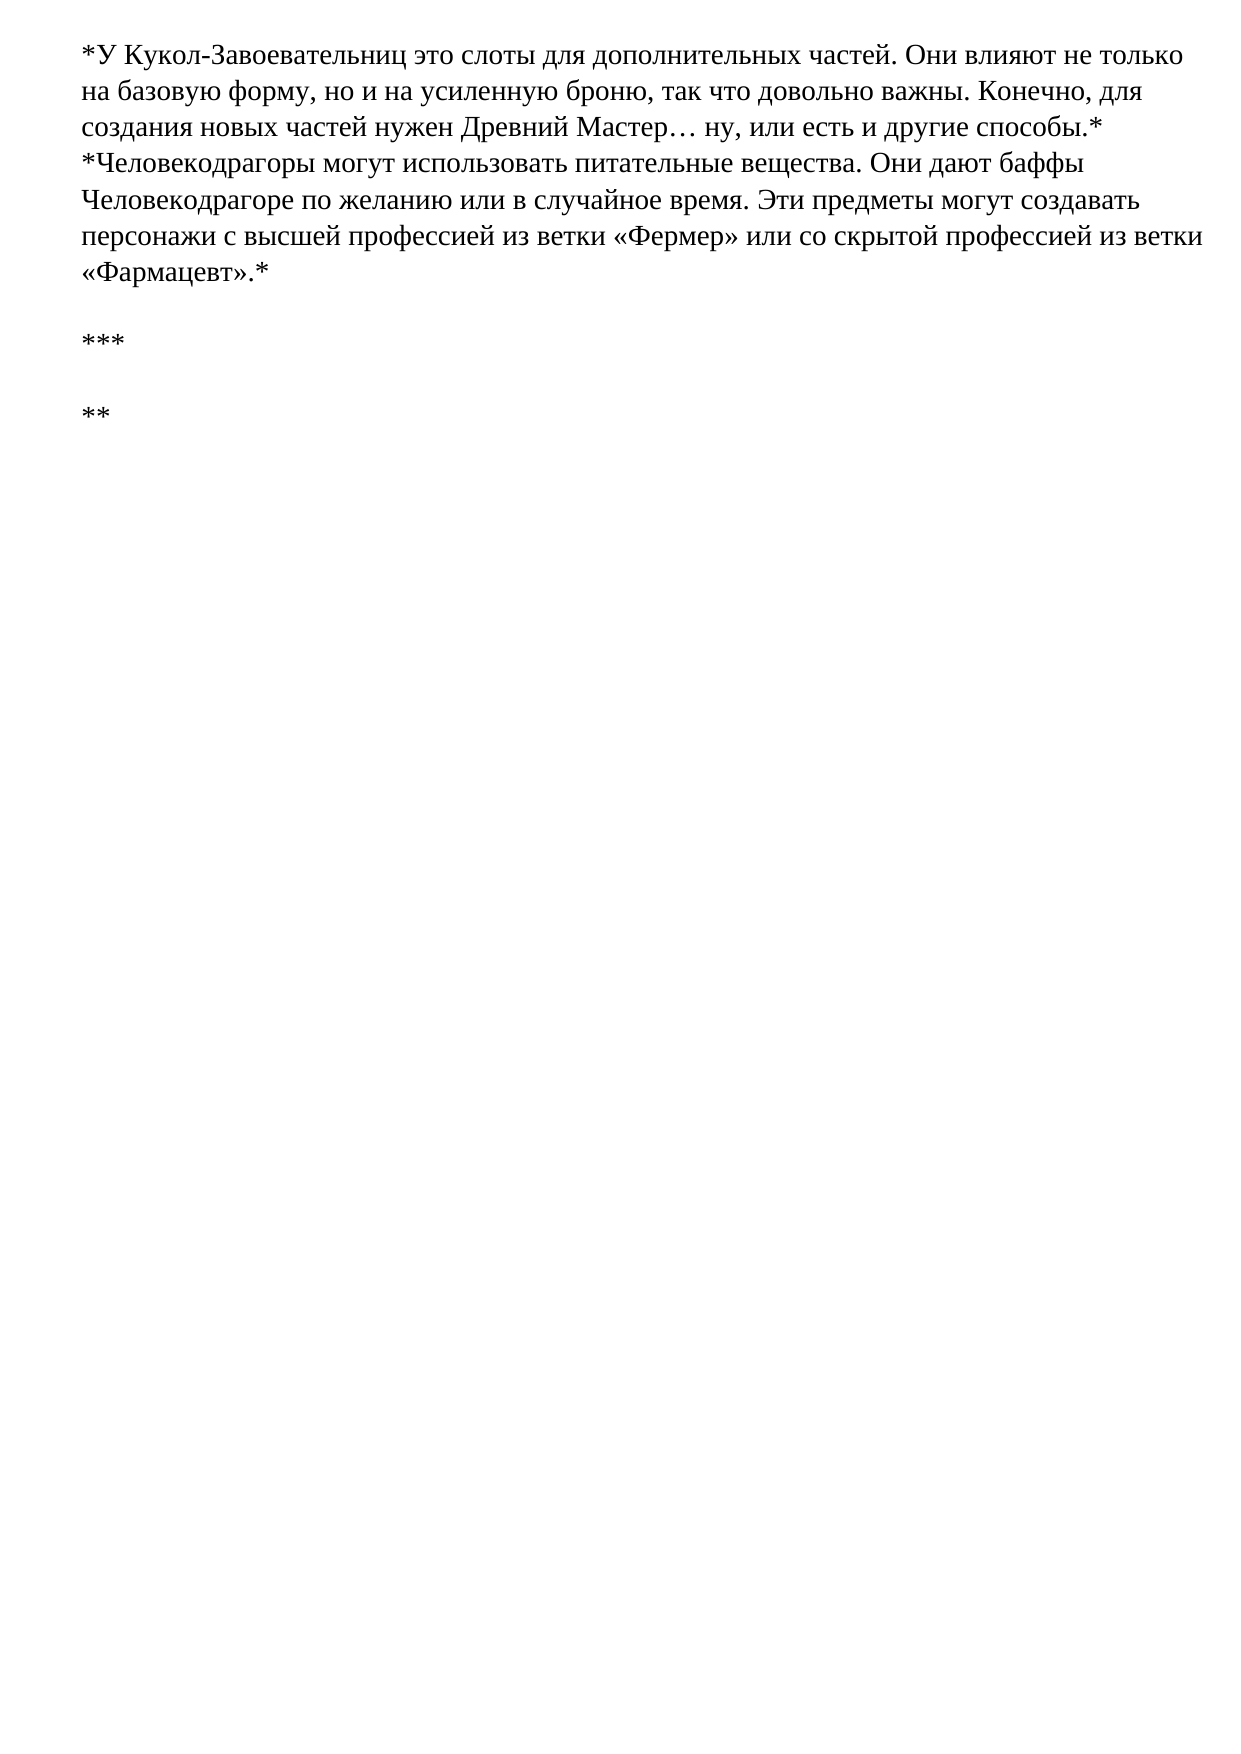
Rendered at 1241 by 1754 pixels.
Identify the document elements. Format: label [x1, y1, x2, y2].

text [81, 37, 1215, 432]
